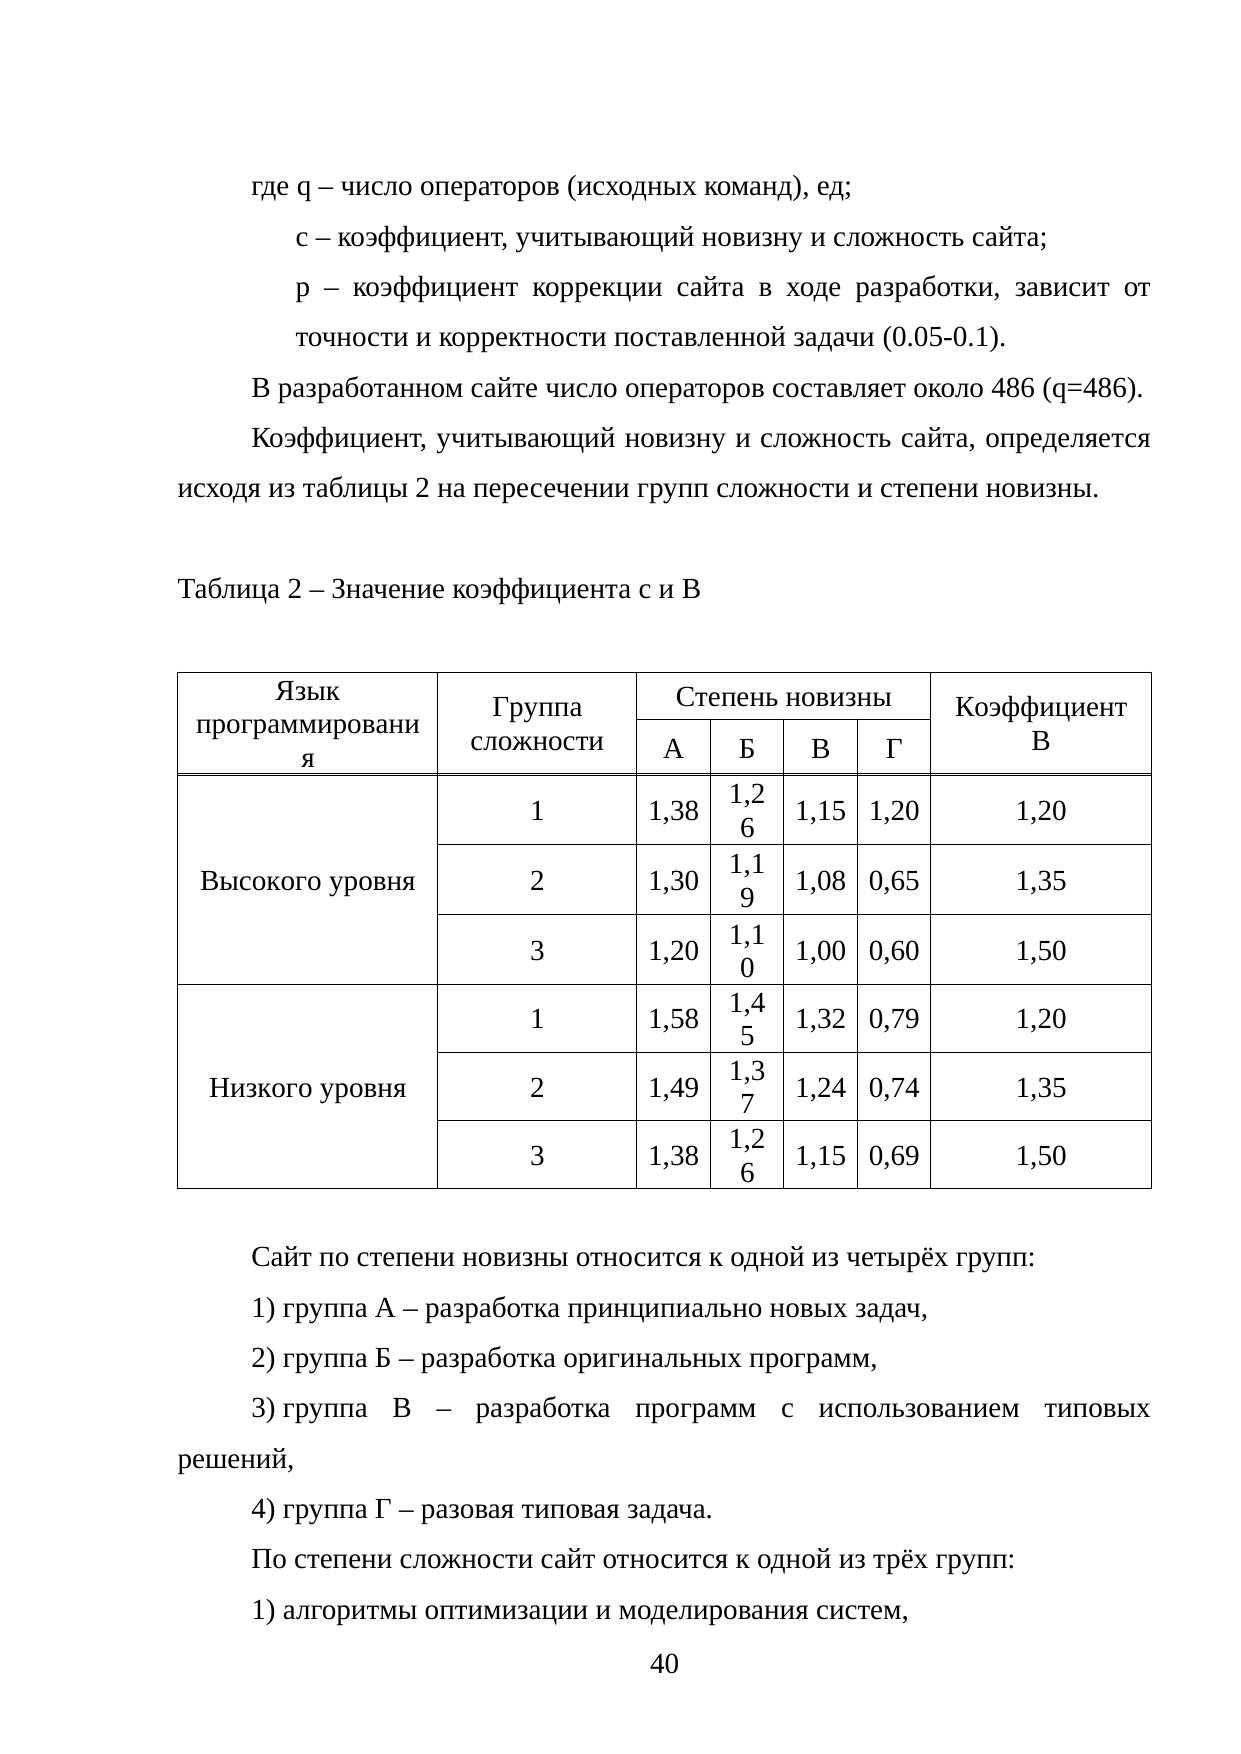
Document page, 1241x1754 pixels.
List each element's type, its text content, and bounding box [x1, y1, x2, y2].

text В разработанном сайте число операторов составляет около 486 (q=486). [177, 370, 1152, 403]
table_header Степень новизны [637, 673, 930, 719]
table_cell 0,79 [858, 985, 930, 1052]
table_cell А [637, 720, 710, 773]
text где q – число операторов (исходных команд), ед; [177, 168, 1152, 202]
table_cell 2 [438, 845, 636, 914]
table_cell В [784, 720, 857, 773]
table_header Коэффициент В [931, 673, 1151, 773]
table_cell 1,20 [637, 915, 710, 984]
table_cell 1,10 [711, 915, 783, 984]
table_cell 1,15 [784, 776, 857, 843]
table_cell 0,60 [858, 915, 930, 984]
table_cell 1,58 [637, 985, 710, 1052]
list группа Г – разовая типовая задача. [177, 1491, 1152, 1525]
list группа А – разработка принципиально новых задач, [177, 1290, 1152, 1323]
table_cell 1,37 [711, 1053, 783, 1120]
table_cell 0,74 [858, 1053, 930, 1120]
table_cell 1,45 [711, 985, 783, 1052]
table_cell 1,35 [931, 1053, 1151, 1120]
list группа Б – разработка оригинальных программ, [177, 1340, 1152, 1374]
table_cell 3 [438, 1121, 636, 1188]
table_cell 1,00 [784, 915, 857, 984]
table_cell 1,32 [784, 985, 857, 1052]
table_cell 1,26 [711, 1121, 783, 1188]
table_header Язык программирования [178, 673, 437, 773]
table_cell 0,65 [858, 845, 930, 914]
list алгоритмы оптимизации и моделирования систем, [177, 1592, 1152, 1625]
text Сайт по степени новизны относится к одной из четырёх групп: [177, 1239, 1152, 1273]
table_cell Высокого уровня [178, 776, 437, 984]
table_cell 1,26 [711, 776, 783, 843]
text с – коэффициент, учитывающий новизну и сложность сайта; [295, 219, 1152, 252]
table_cell Низкого уровня [178, 985, 437, 1188]
table_cell 1,50 [931, 915, 1151, 984]
table_cell 1,30 [637, 845, 710, 914]
table_cell 0,69 [858, 1121, 930, 1188]
table_cell 1,20 [931, 776, 1151, 843]
text р – коэффициент коррекции сайта в ходе разработки, зависит от точности и корректности поставленной задачи (0.05-0.1). [295, 269, 1152, 353]
table_cell 1,35 [931, 845, 1151, 914]
list группа В – разработка программ с использованием типовых решений, [177, 1391, 1152, 1474]
text По степени сложности сайт относится к одной из трёх групп: [177, 1541, 1152, 1575]
table_cell 1,20 [931, 985, 1151, 1052]
table_cell 1,08 [784, 845, 857, 914]
table_cell 1 [438, 985, 636, 1052]
table_cell 1 [438, 776, 636, 843]
table_cell 1,49 [637, 1053, 710, 1120]
table_cell 1,19 [711, 845, 783, 914]
table_cell 1,38 [637, 776, 710, 843]
table_cell Б [711, 720, 783, 773]
text Коэффициент, учитывающий новизну и сложность сайта, определяется исходя из таблицы 2 на пересечении групп сложности и степени новизны. [177, 420, 1152, 504]
table_cell 1,24 [784, 1053, 857, 1120]
table_cell 1,15 [784, 1121, 857, 1188]
table_cell 1,50 [931, 1121, 1151, 1188]
table_cell 3 [438, 915, 636, 984]
table_cell 1,20 [858, 776, 930, 843]
table_cell 2 [438, 1053, 636, 1120]
table_header Группа сложности [438, 673, 636, 773]
text Таблица 2 – Значение коэффициента с и B [177, 571, 1152, 604]
table_cell Г [858, 720, 930, 773]
table_cell 1,38 [637, 1121, 710, 1188]
